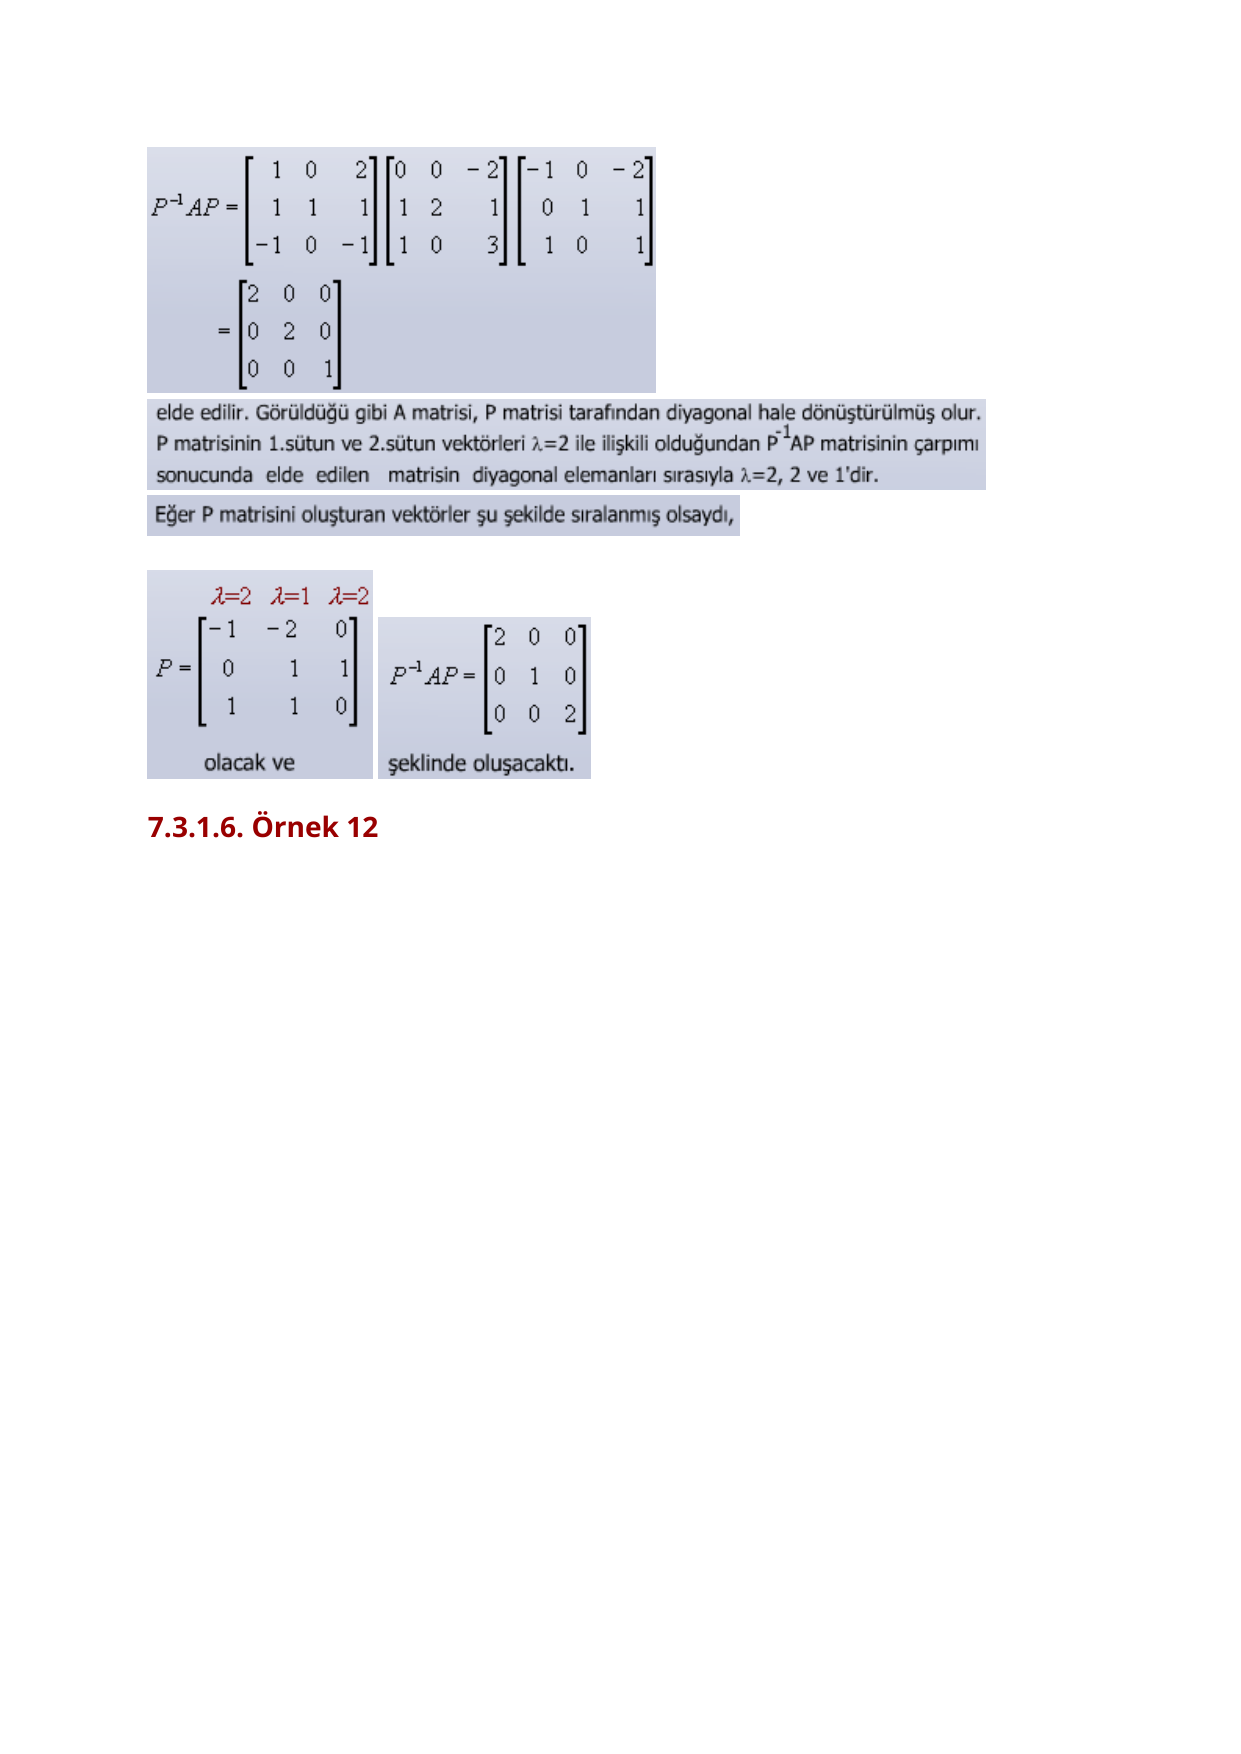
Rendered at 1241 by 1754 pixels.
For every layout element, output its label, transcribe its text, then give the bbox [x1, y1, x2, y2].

picture [147, 570, 373, 779]
picture [378, 617, 591, 779]
picture [147, 399, 986, 490]
text 7.3.1.6. Örnek 12 [148, 808, 1093, 846]
picture [147, 147, 656, 393]
picture [147, 495, 740, 536]
